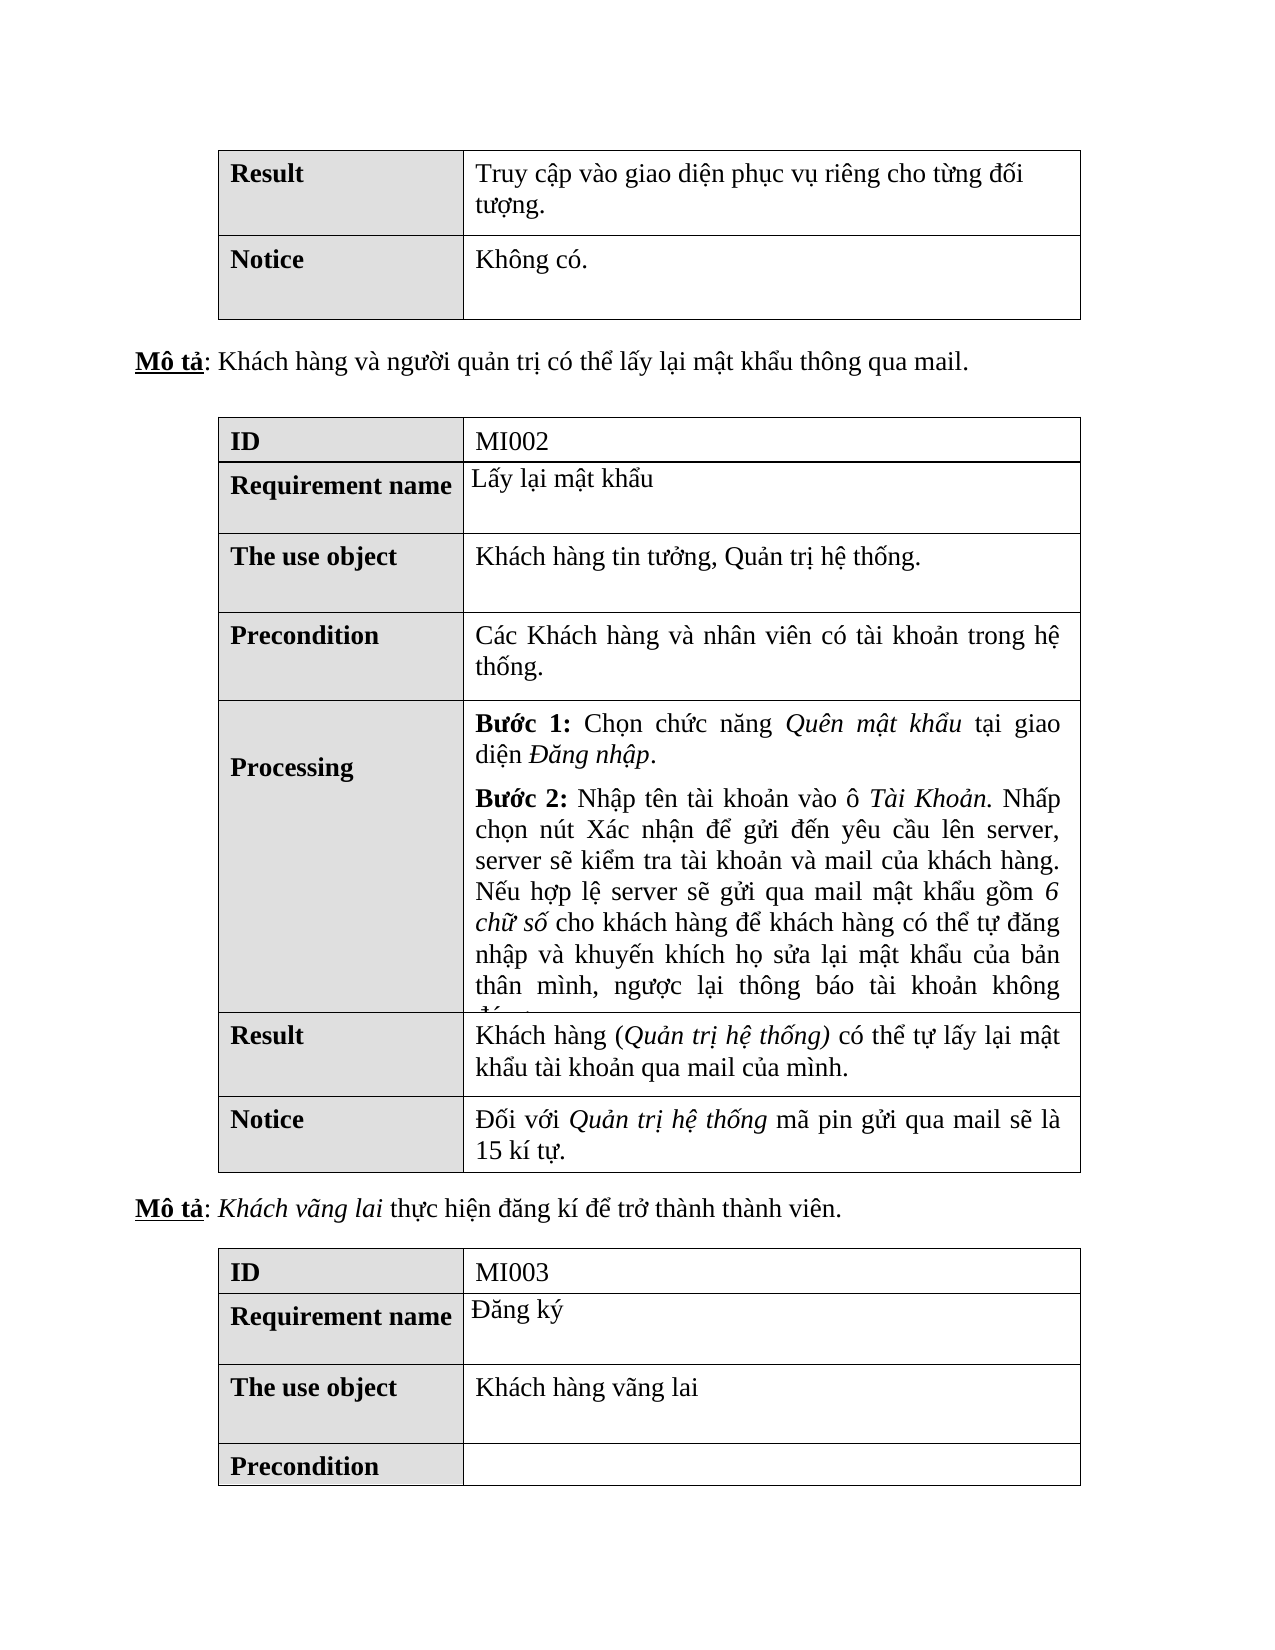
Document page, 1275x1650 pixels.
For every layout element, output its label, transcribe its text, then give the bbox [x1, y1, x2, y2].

table_cell Precondition [219, 1444, 463, 1484]
table_header MI002 [464, 418, 1080, 461]
table_cell Các Khách hàng và nhân viên có tài khoản trong hệ thống. [464, 613, 1080, 700]
table_cell Truy cập vào giao diện phục vụ riêng cho từng đối tượng. [464, 151, 1080, 235]
table_cell Requirement name [219, 1294, 463, 1364]
table_cell Khách hàng vãng lai [464, 1365, 1080, 1443]
table_cell Lấy lại mật khẩu [464, 463, 1080, 533]
table_header ID [219, 418, 463, 461]
table_cell Processing [219, 701, 463, 1012]
table_cell Result [219, 151, 463, 235]
text Mô tả: Khách hàng và người quản trị có thể lấy lại mật khẩu thông qua mail. [135, 345, 1140, 376]
table_cell Result [219, 1013, 463, 1096]
table_cell [464, 1444, 1080, 1484]
table_cell Không có. [464, 236, 1080, 319]
table_cell Khách hàng tin tưởng, Quản trị hệ thống. [464, 534, 1080, 612]
table_cell Precondition [219, 613, 463, 700]
table_header ID [219, 1249, 463, 1293]
table_cell Notice [219, 1097, 463, 1172]
table_header MI003 [464, 1249, 1080, 1293]
table_cell Khách hàng (Quản trị hệ thống) có thể tự lấy lại mật khẩu tài khoản qua mail của mình. [464, 1013, 1080, 1096]
table_cell Requirement name [219, 463, 463, 533]
table_cell Bước 1: Chọn chức năng Quên mật khẩu tại giao diện Đăng nhập. Bước 2: Nhập tên tài khoản vào ô Tài Khoản. Nhấp chọn nút Xác nhận để gửi đến yêu cầu lên server, server sẽ kiểm tra tài khoản và mail của khách hàng. Nếu hợp lệ server sẽ gửi qua mail mật khẩu gồm 6 chữ số cho khách hàng để khách hàng có thể tự đăng nhập và khuyến khích họ sửa lại mật khẩu của bản thân mình, ngược lại thông báo tài khoản không đúng. [464, 701, 1080, 1012]
table_cell The use object [219, 1365, 463, 1443]
text Mô tả: Khách vãng lai thực hiện đăng kí để trở thành thành viên. [135, 1198, 1140, 1223]
table_cell Đối với Quản trị hệ thống mã pin gửi qua mail sẽ là 15 kí tự. [464, 1097, 1080, 1172]
table_cell Đăng ký [464, 1294, 1080, 1364]
table_cell Notice [219, 236, 463, 319]
table_cell The use object [219, 534, 463, 612]
